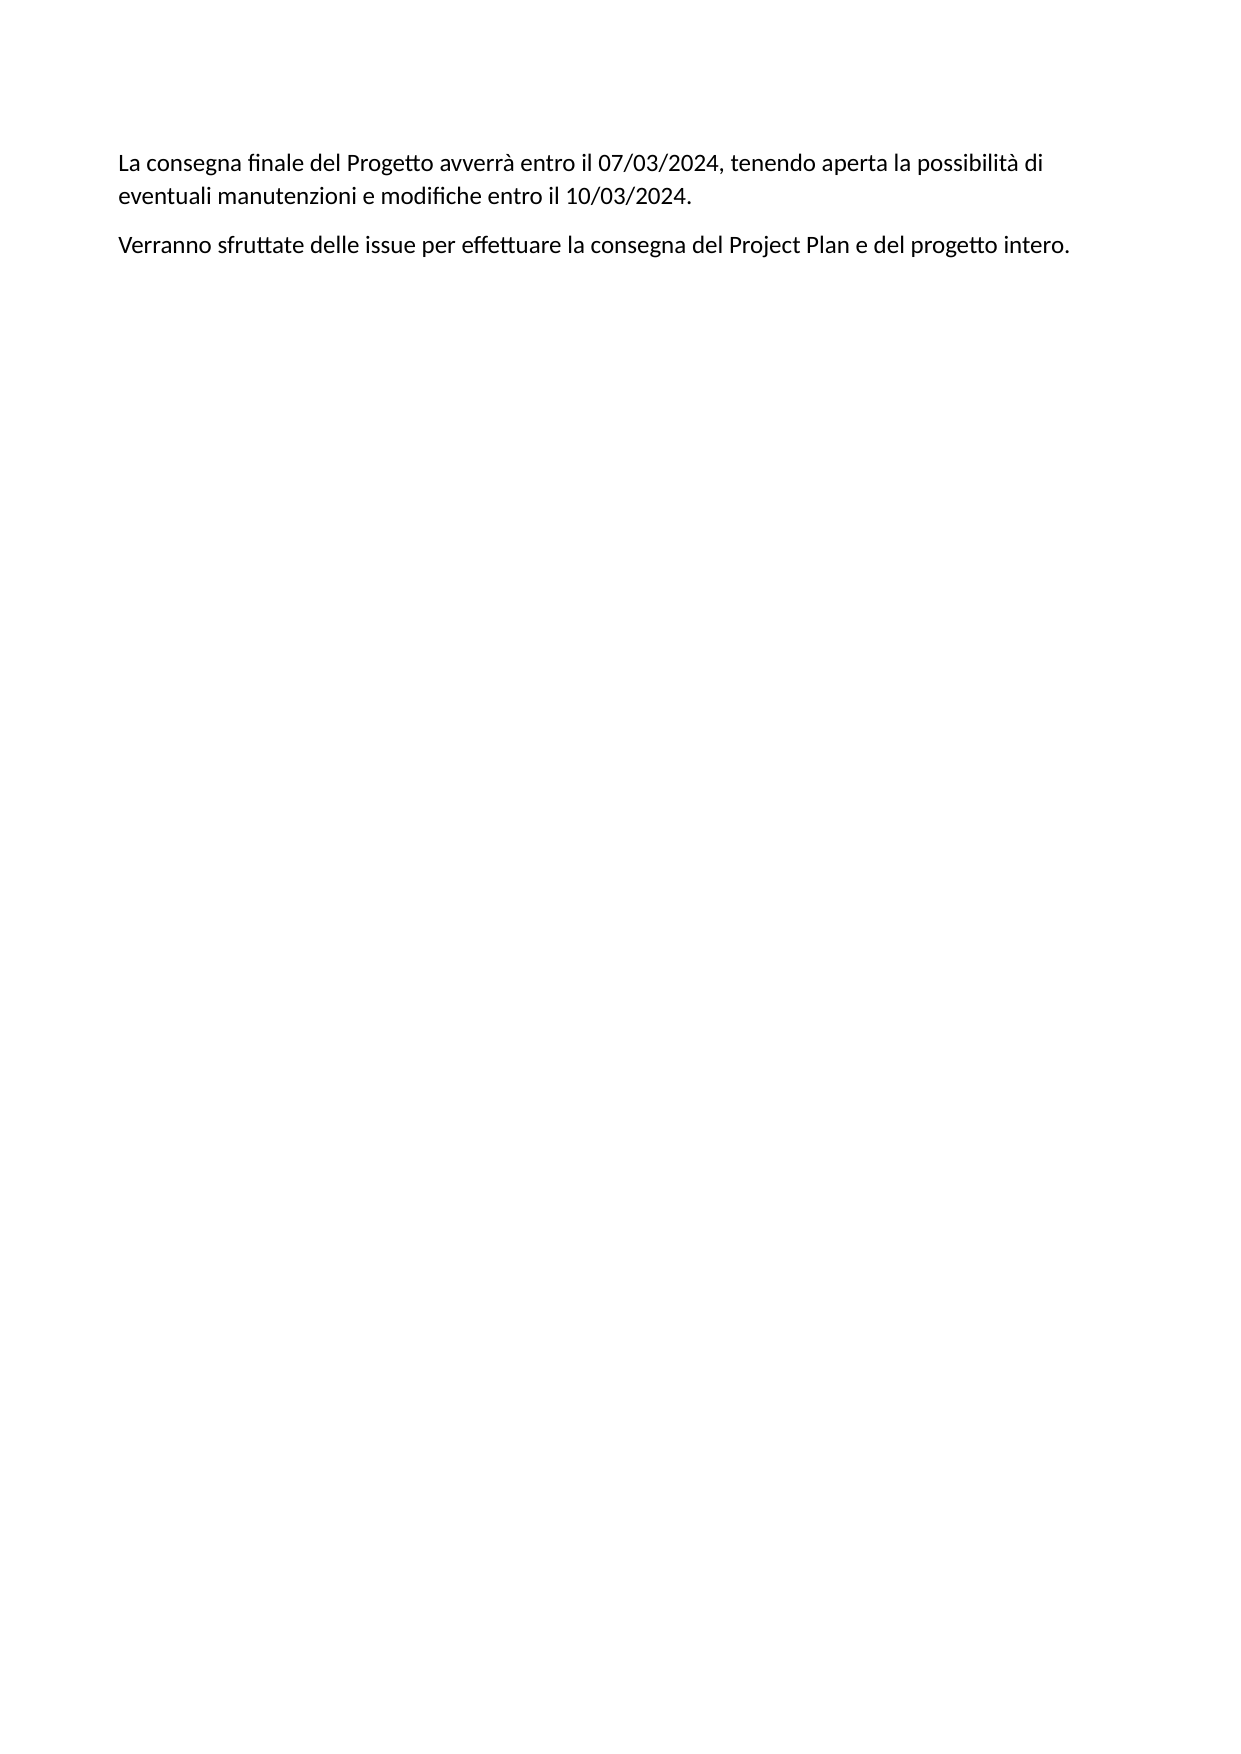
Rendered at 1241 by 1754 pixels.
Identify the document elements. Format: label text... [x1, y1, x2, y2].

text Verranno sfruttate delle issue per effettuare la consegna del Project Plan e del progetto intero. [118, 229, 1122, 259]
text La consegna finale del Progetto avverrà entro il 07/03/2024, tenendo aperta la possibilità di eventuali manutenzioni e modifiche entro il 10/03/2024. [118, 148, 1122, 210]
